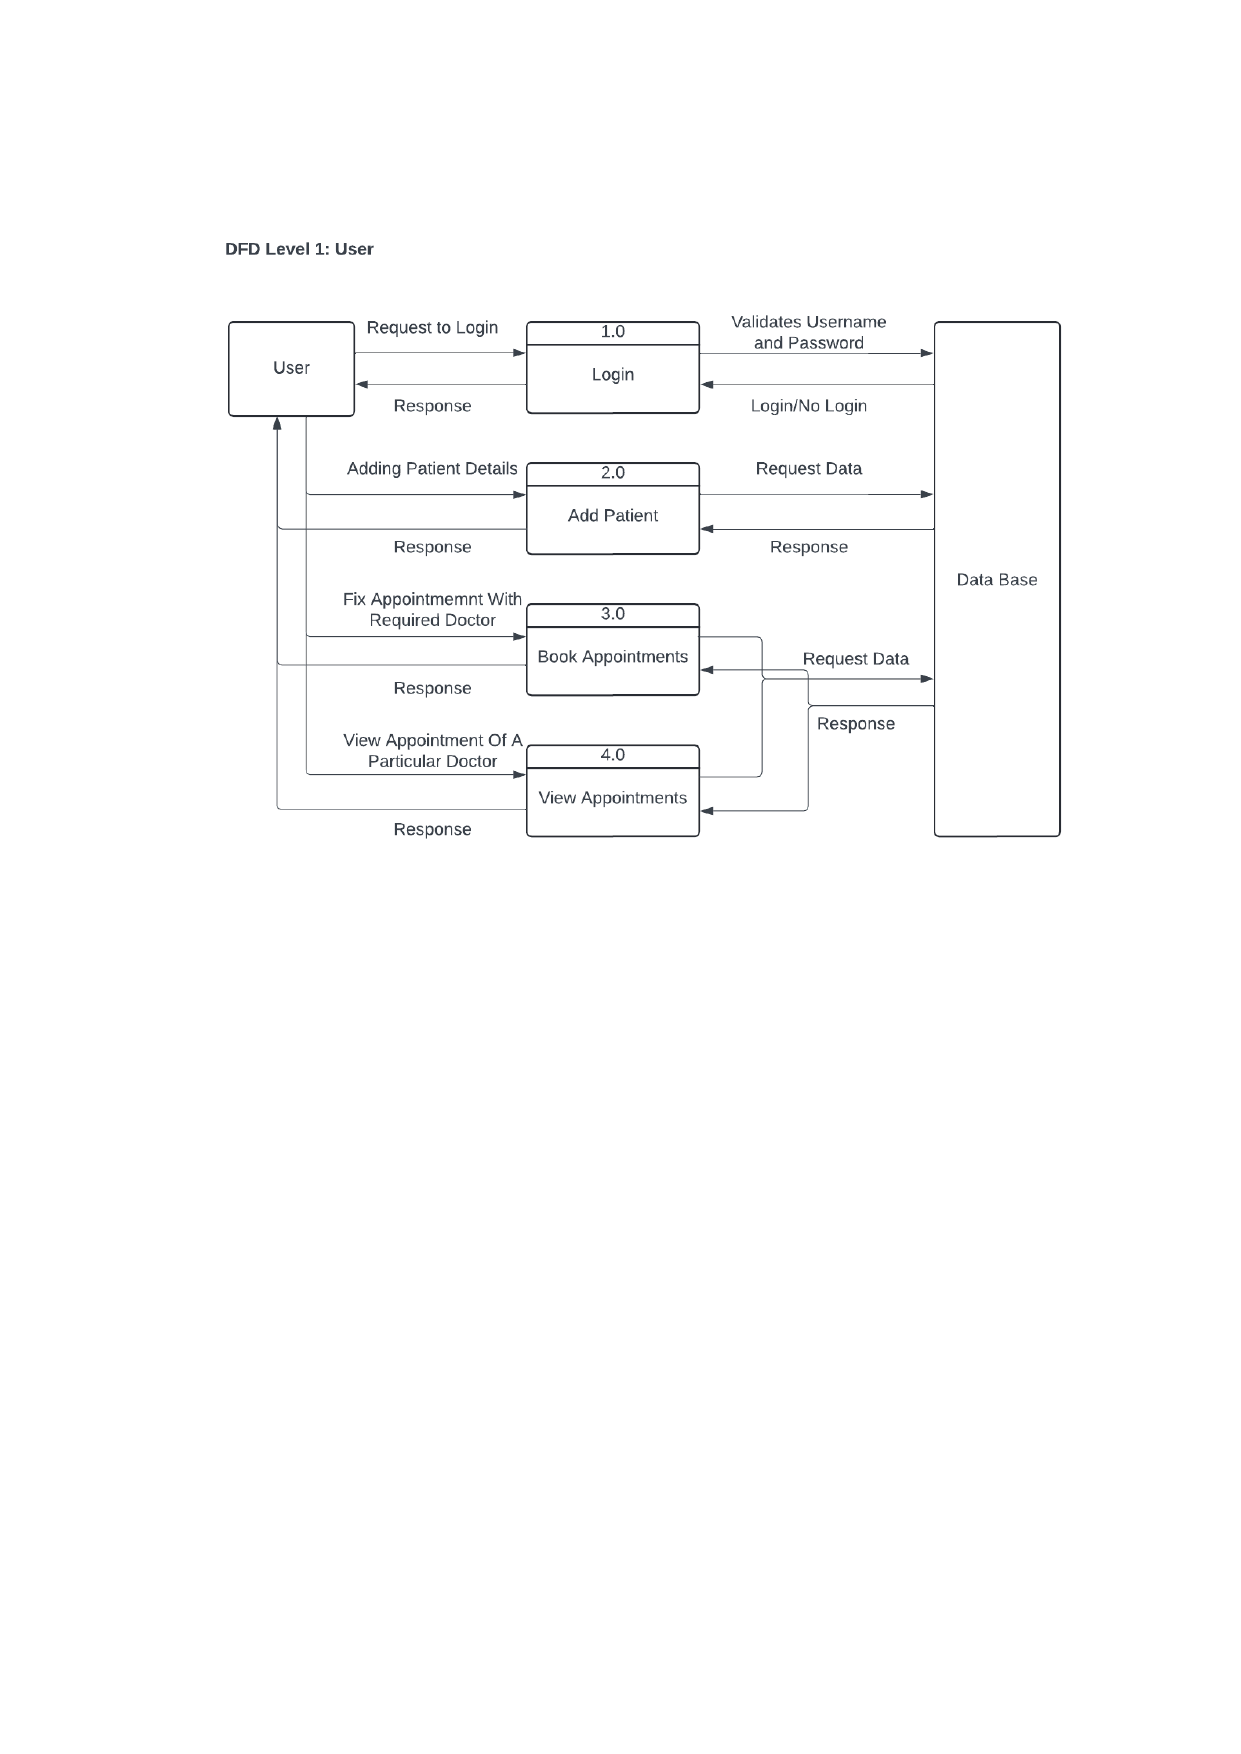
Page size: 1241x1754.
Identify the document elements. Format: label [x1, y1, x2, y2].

picture [150, 150, 1091, 886]
